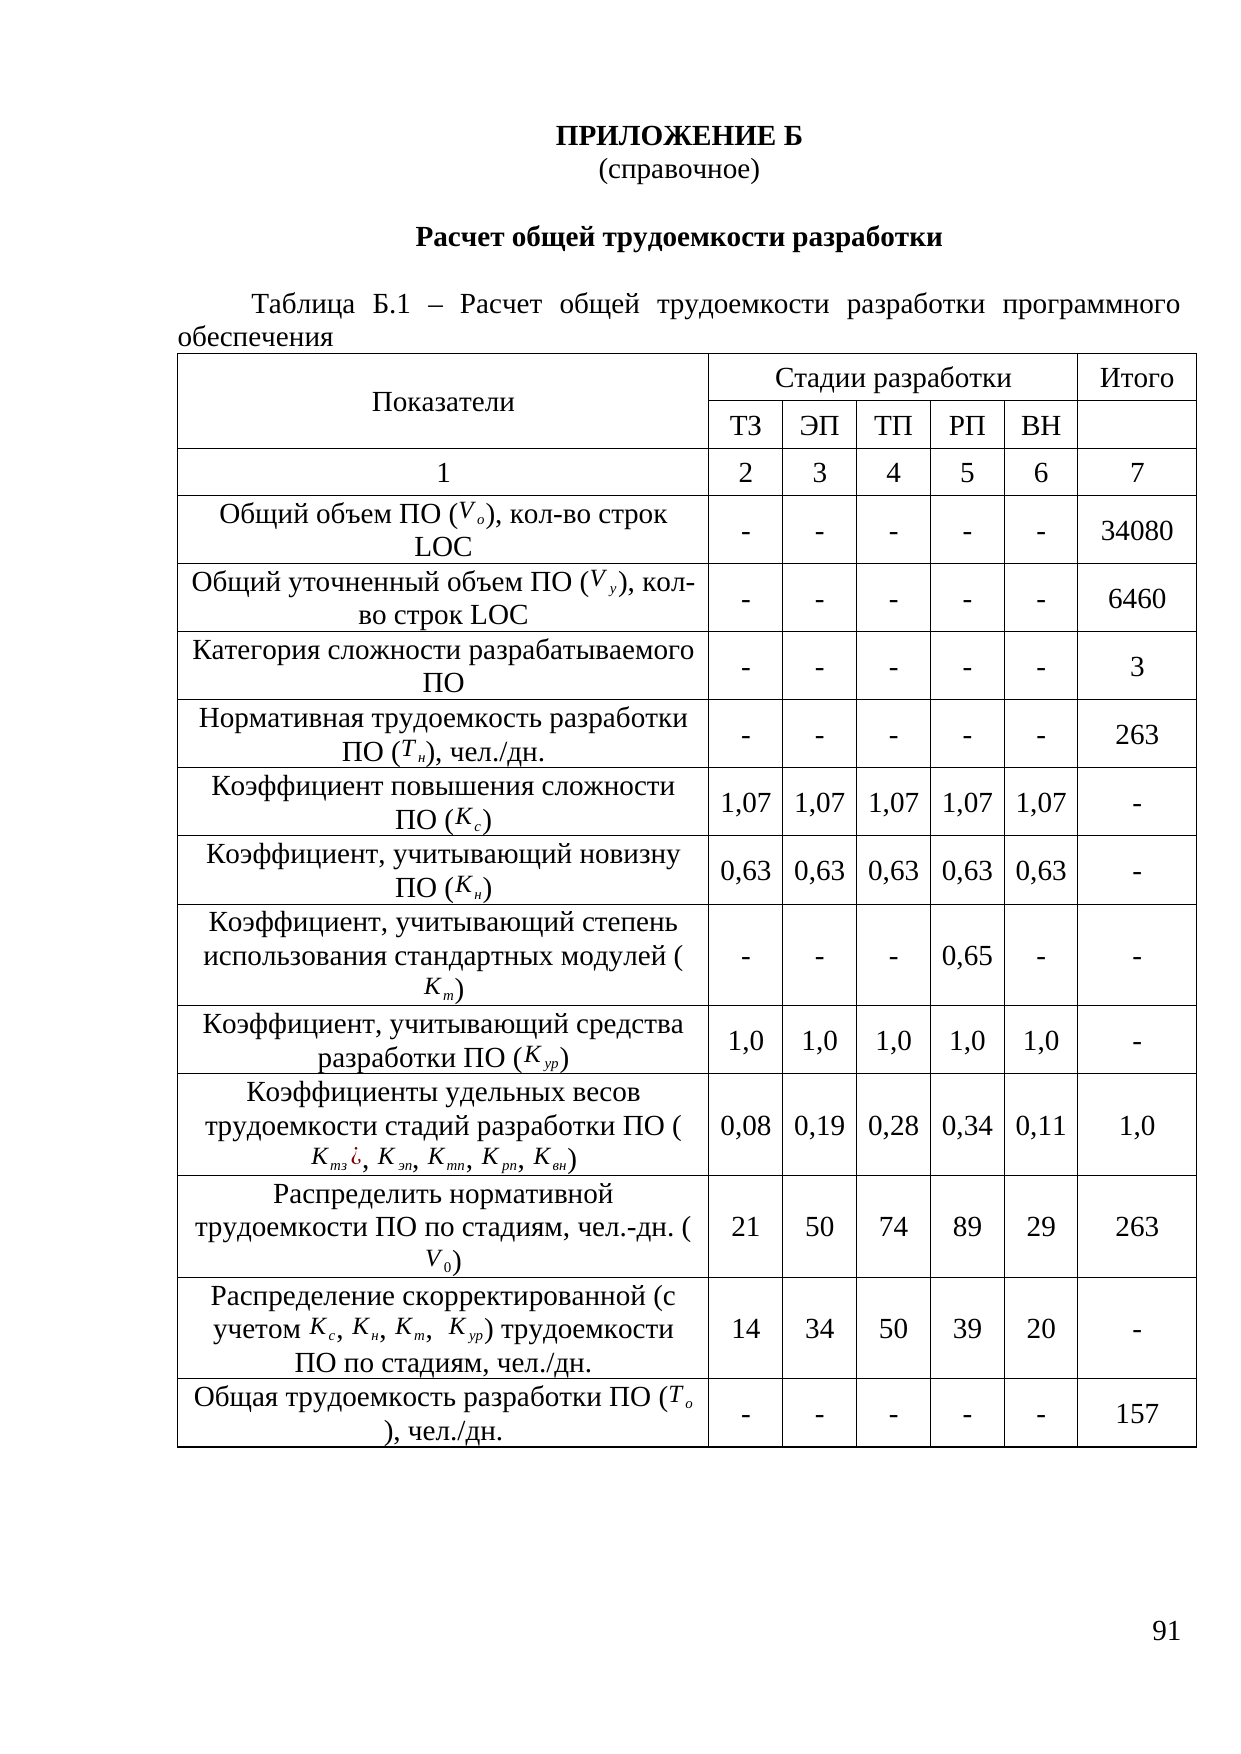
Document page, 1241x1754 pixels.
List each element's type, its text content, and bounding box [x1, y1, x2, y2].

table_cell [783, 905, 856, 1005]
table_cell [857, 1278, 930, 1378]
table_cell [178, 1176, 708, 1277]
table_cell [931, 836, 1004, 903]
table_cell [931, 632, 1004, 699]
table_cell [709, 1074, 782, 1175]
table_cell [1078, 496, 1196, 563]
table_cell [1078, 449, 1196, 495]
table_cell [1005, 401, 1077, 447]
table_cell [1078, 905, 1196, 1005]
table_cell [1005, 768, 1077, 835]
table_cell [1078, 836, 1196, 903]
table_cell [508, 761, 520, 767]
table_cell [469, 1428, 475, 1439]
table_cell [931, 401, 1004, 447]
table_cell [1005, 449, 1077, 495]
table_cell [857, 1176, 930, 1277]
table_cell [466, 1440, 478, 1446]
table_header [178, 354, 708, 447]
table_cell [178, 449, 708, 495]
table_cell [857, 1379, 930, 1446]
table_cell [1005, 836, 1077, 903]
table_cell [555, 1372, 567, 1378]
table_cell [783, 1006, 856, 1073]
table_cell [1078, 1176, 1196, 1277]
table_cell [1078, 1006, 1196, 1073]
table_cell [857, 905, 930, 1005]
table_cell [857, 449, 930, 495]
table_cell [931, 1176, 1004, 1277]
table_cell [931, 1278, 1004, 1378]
text Таблица Б.1 – Расчет общей трудоемкости разработки программного обеспечения [177, 286, 1181, 353]
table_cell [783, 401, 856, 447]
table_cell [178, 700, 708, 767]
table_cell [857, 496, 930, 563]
text Расчет общей трудоемкости разработки [177, 219, 1181, 252]
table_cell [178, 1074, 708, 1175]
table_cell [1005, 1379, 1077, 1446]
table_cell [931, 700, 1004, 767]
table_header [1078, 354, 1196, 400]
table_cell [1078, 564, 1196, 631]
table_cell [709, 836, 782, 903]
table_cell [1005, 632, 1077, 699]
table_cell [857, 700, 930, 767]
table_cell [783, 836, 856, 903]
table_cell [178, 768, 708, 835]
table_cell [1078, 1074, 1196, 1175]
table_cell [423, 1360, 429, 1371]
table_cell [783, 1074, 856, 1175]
text ПРИЛОЖЕНИЕ Б [177, 118, 1181, 152]
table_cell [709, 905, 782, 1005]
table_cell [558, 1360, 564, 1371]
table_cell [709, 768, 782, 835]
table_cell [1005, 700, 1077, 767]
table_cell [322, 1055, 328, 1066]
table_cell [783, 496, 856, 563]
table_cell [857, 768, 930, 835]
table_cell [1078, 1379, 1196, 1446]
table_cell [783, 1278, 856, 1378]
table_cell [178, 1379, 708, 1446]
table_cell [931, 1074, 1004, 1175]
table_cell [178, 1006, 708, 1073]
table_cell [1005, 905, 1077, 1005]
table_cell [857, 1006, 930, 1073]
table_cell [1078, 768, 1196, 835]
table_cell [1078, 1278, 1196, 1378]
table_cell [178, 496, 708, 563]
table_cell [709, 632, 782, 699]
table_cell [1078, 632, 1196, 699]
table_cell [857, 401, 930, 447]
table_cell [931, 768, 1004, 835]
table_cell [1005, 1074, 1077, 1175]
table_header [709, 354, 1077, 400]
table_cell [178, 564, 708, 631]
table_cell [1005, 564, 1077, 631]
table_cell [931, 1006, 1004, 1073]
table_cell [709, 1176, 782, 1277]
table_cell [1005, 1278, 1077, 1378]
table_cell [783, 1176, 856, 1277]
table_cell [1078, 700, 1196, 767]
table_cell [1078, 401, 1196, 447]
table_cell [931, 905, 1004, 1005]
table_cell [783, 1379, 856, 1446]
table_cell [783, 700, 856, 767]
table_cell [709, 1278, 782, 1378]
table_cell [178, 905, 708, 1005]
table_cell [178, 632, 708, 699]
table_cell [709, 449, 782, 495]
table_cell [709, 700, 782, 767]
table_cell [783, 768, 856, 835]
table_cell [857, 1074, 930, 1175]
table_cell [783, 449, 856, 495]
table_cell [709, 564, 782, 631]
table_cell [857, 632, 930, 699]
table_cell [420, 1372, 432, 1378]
text (справочное) [177, 152, 1181, 185]
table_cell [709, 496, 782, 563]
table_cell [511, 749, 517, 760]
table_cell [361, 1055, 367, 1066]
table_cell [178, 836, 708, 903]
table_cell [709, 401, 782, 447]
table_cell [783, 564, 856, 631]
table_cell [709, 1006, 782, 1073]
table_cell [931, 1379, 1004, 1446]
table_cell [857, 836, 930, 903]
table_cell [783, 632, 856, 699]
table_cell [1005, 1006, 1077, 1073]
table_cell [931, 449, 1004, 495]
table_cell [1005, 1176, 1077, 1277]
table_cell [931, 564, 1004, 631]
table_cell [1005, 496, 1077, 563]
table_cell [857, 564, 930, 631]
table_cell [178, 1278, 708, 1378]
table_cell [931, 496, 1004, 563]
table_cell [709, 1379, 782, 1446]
